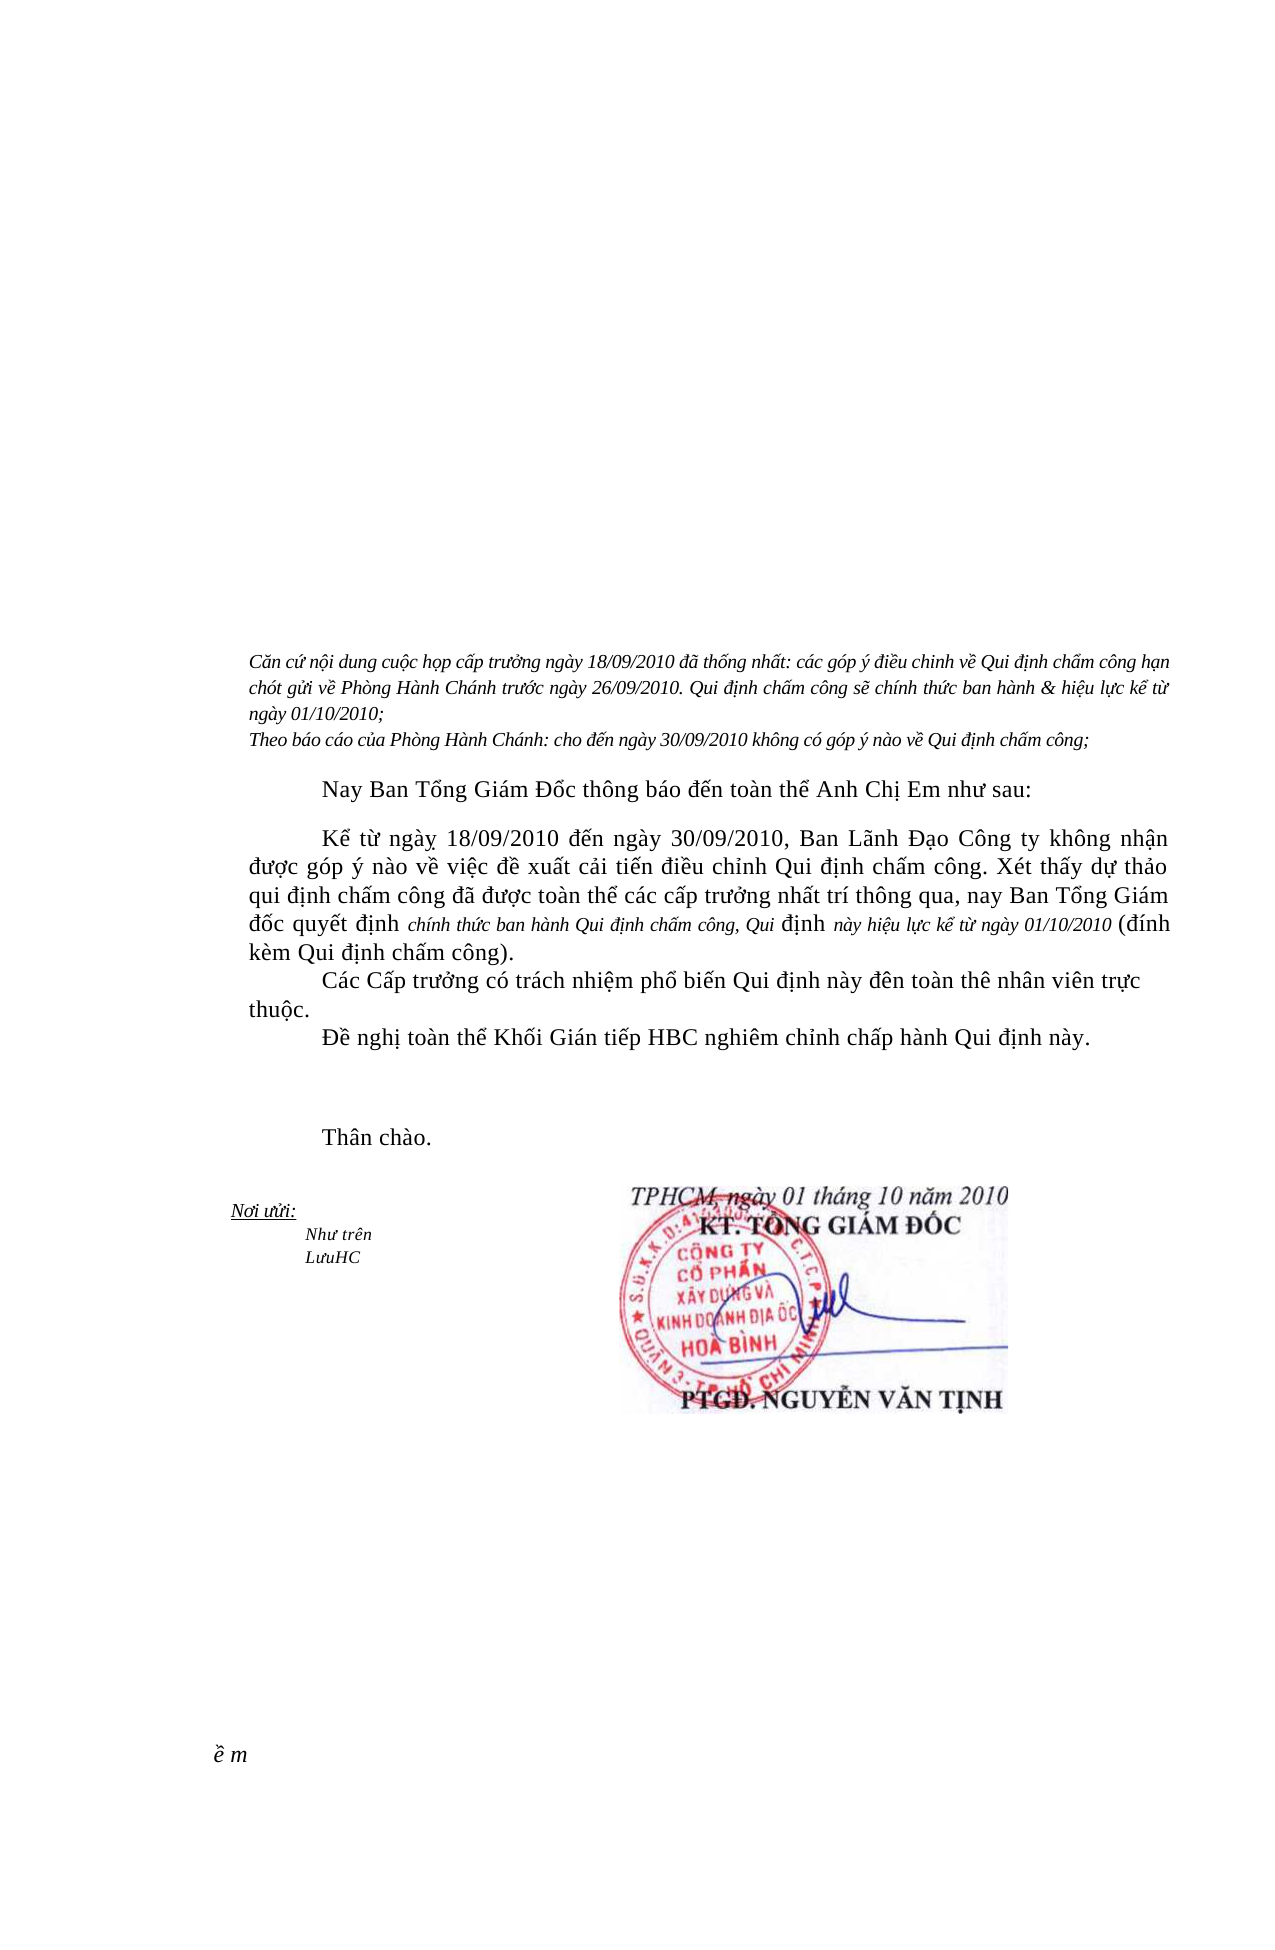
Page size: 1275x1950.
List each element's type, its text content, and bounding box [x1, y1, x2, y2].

text ề m [213, 1743, 247, 1767]
text Đề nghị toàn thể Khối Gián tiếp HBC nghiêm chỉnh chấp hành Qui định này. [249, 1023, 1208, 1051]
text thuộc. [249, 994, 1208, 1023]
text Kể từ ngàỵ 18/09/2010 đến ngày 30/09/2010, Ban Lãnh Đạo Công ty không nhận được góp ý nào về việc đề xuất cải tiến điều chỉnh Qui định chấm công. Xét thấy dự thảo qui định chấm công đã được toàn thể các cấp trưởng nhất trí thông qua, nay Ban Tổng Giám đốc quyết định chính thức ban hành Qui định chấm công, Qui định này hiệu lực kể từ ngày 01/10/2010 (đính kèm Qui định chấm công). [249, 823, 1170, 966]
text Thân chào. [249, 1126, 432, 1150]
text Các Cấp trưởng có trách nhiệm phổ biến Qui định này đên toàn thê nhân viên trực [249, 966, 1208, 994]
text Nơi ưửi: [231, 1202, 297, 1219]
text Căn cứ nội dung cuộc họp cấp trưởng ngày 18/09/2010 đã thống nhất: các góp ý điều chinh về Qui định chẩm công hạn chót gửi về Phòng Hành Chánh trước ngày 26/09/2010. Qui định chấm công sẽ chính thức ban hành & hiệu lực kể từ ngày 01/10/2010; [249, 648, 1170, 726]
text Như trên LưuHC [305, 1221, 619, 1269]
text Nay Ban Tổng Giám Đổc thông báo đến toàn thể Anh Chị Em như sau: [249, 779, 1208, 803]
picture [619, 1186, 1009, 1414]
text Theo báo cáo của Phòng Hành Chánh: cho đến ngày 30/09/2010 không có góp ý nào về Qui định chấm công; [249, 726, 1170, 752]
